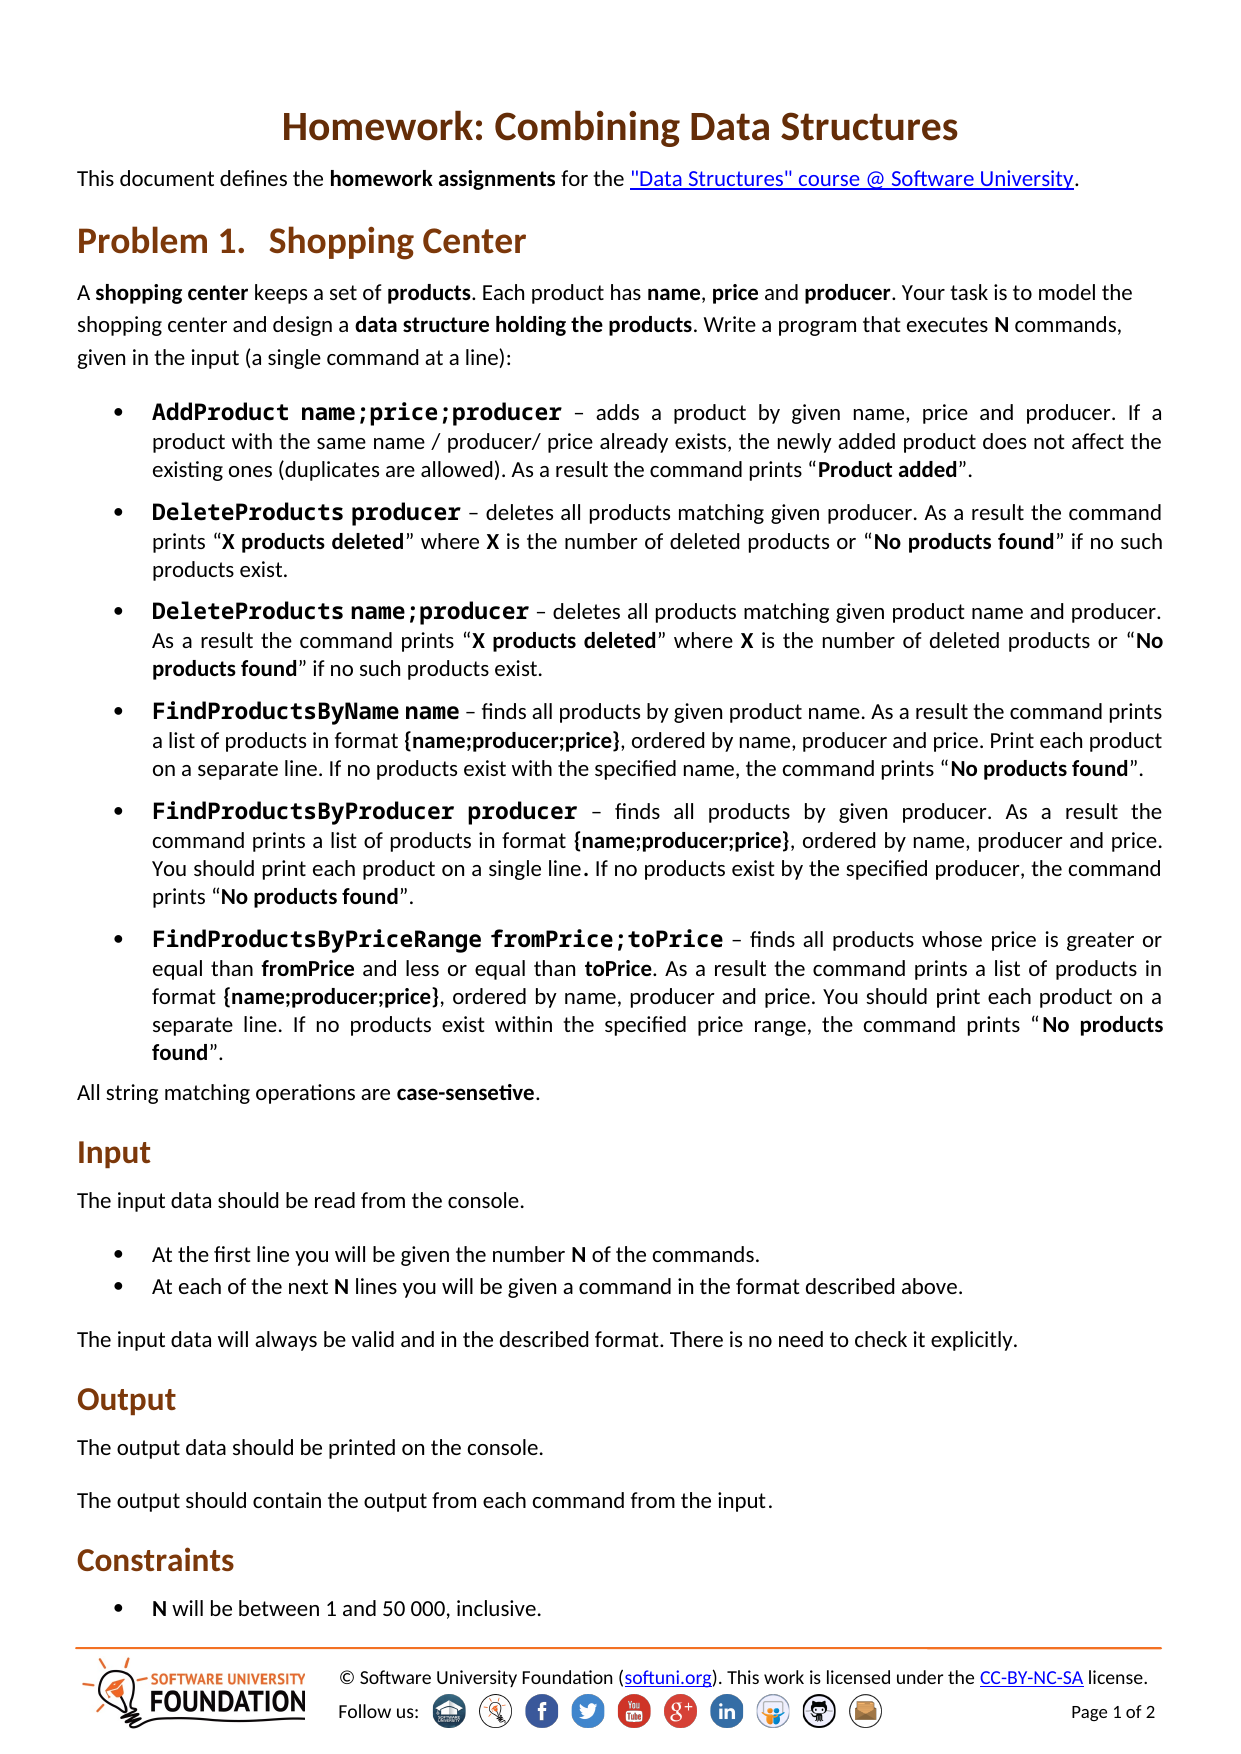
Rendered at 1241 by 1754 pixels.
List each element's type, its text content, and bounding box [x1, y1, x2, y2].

list FindProductsByProducer producer – finds all products by given producer. As a result the command prints a list of products in format {name;producer;price}, ordered by name, producer and price. You should print each product on a single line. If no products exist by the specified producer, the command prints “No products found”. [114, 795, 1163, 910]
list DeleteProducts name;producer – deletes all products matching given product name and producer. As a result the command prints “X products deleted” where X is the number of deleted products or “No products found” if no such products exist. [114, 595, 1163, 683]
text The input data should be read from the console. [77, 1187, 1163, 1215]
subtitle Input [77, 1132, 1163, 1172]
text The input data will always be valid and in the described format. There is no need to check it explicitly. [77, 1325, 1163, 1353]
picture [479, 1694, 512, 1728]
list At the first line you will be given the number N of the commands. [114, 1240, 1163, 1268]
list FindProductsByName name – finds all products by given product name. As a result the command prints a list of products in format {name;producer;price}, ordered by name, producer and price. Print each product on a separate line. If no products exist with the specified name, the command prints “No products found”. [114, 695, 1163, 782]
picture [756, 1694, 790, 1728]
list AddProduct name;price;producer – adds a product by given name, price and producer. If a product with the same name / producer/ price already exists, the newly added product does not affect the existing ones (duplicates are allowed). As a result the command prints “Product added”. [114, 396, 1163, 483]
list At each of the next N lines you will be given a command in the format described above. [114, 1272, 1163, 1300]
list DeleteProducts producer – deletes all products matching given producer. As a result the command prints “X products deleted” where X is the number of deleted products or “No products found” if no such products exist. [114, 496, 1163, 583]
picture [525, 1694, 559, 1728]
picture [571, 1694, 605, 1728]
picture [432, 1694, 466, 1728]
text A shopping center keeps a set of products. Each product has name, price and producer. Your task is to model the shopping center and design a data structure holding the products. Write a program that executes N commands, given in the input (a single command at a line): [77, 278, 1163, 371]
subtitle Constraints [77, 1539, 1163, 1580]
text The output should contain the output from each command from the input. [77, 1486, 1163, 1514]
picture [617, 1694, 651, 1728]
subtitle Output [77, 1378, 1163, 1419]
picture [849, 1694, 882, 1728]
subtitle Shopping Center [77, 217, 1163, 263]
text All string matching operations are case-sensetive. [77, 1078, 1163, 1107]
list FindProductsByPriceRange fromPrice;toPrice – finds all products whose price is greater or equal than fromPrice and less or equal than toPrice. As a result the command prints a list of products in format {name;producer;price}, ordered by name, producer and price. You should print each product on a separate line. If no products exist within the specified price range, the command prints “No products found”. [114, 923, 1163, 1066]
subtitle Homework: Combining Data Structures [77, 99, 1163, 150]
list N will be between 1 and 50 000, inclusive. [114, 1594, 1163, 1622]
text This document defines the homework assignments for the "Data Structures" course @ Software University. [77, 164, 1163, 192]
text The output data should be printed on the console. [77, 1433, 1163, 1461]
picture [664, 1694, 697, 1728]
picture [81, 1656, 305, 1729]
picture [710, 1694, 744, 1728]
picture [802, 1694, 836, 1728]
